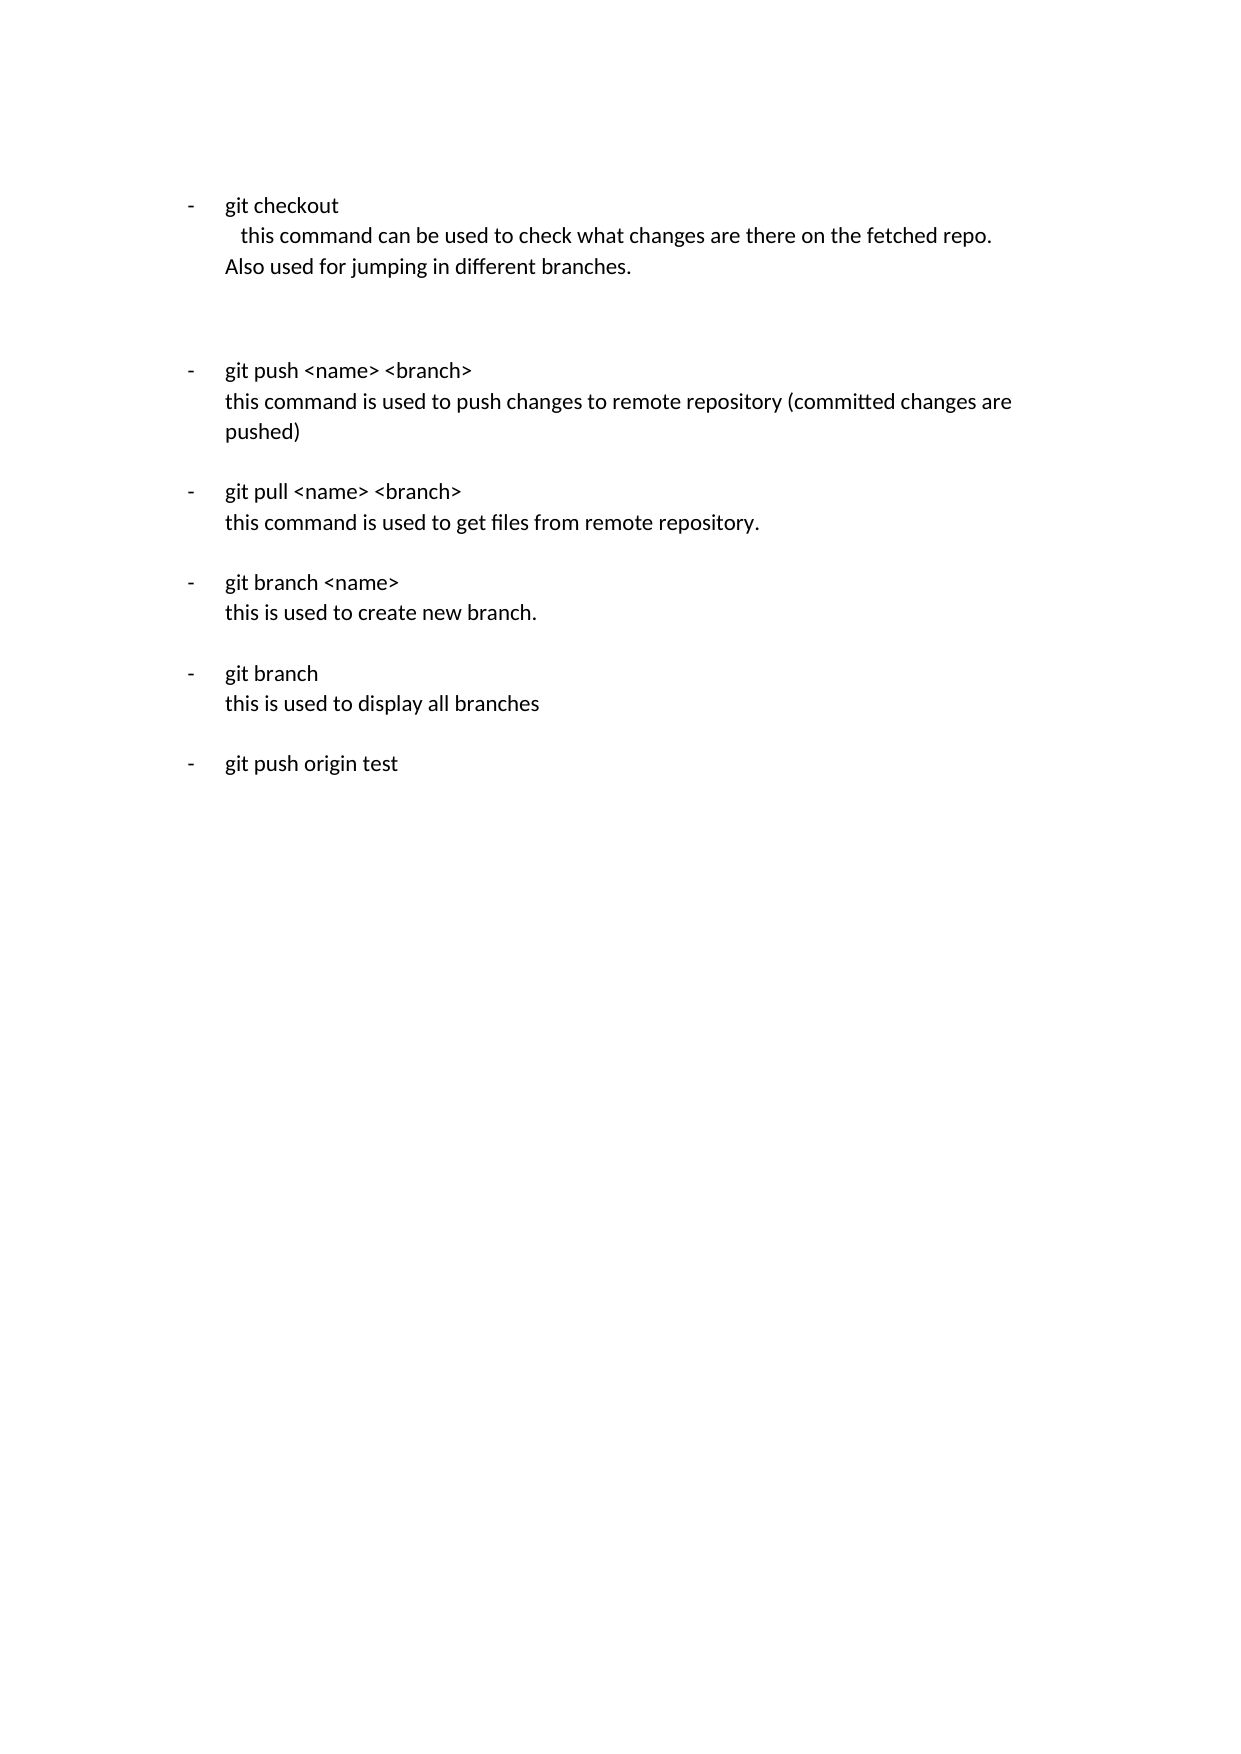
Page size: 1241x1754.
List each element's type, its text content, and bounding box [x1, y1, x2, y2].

list this is used to display all branches [225, 689, 1090, 717]
list this is used to create new branch. [225, 598, 1090, 626]
list git push origin test [187, 749, 1090, 777]
list git branch <name> [187, 568, 1090, 596]
list git branch [187, 659, 1090, 687]
list git checkout [187, 191, 1090, 219]
list Also used for jumping in different branches. [225, 252, 1090, 280]
list git pull <name> <branch> [187, 477, 1090, 506]
list this command can be used to check what changes are there on the fetched repo. [225, 222, 1090, 249]
list git push <name> <branch> [187, 357, 1090, 385]
list this command is used to get files from remote repository. [225, 508, 1090, 536]
list this command is used to push changes to remote repository (committed changes are pushed) [225, 387, 1090, 445]
